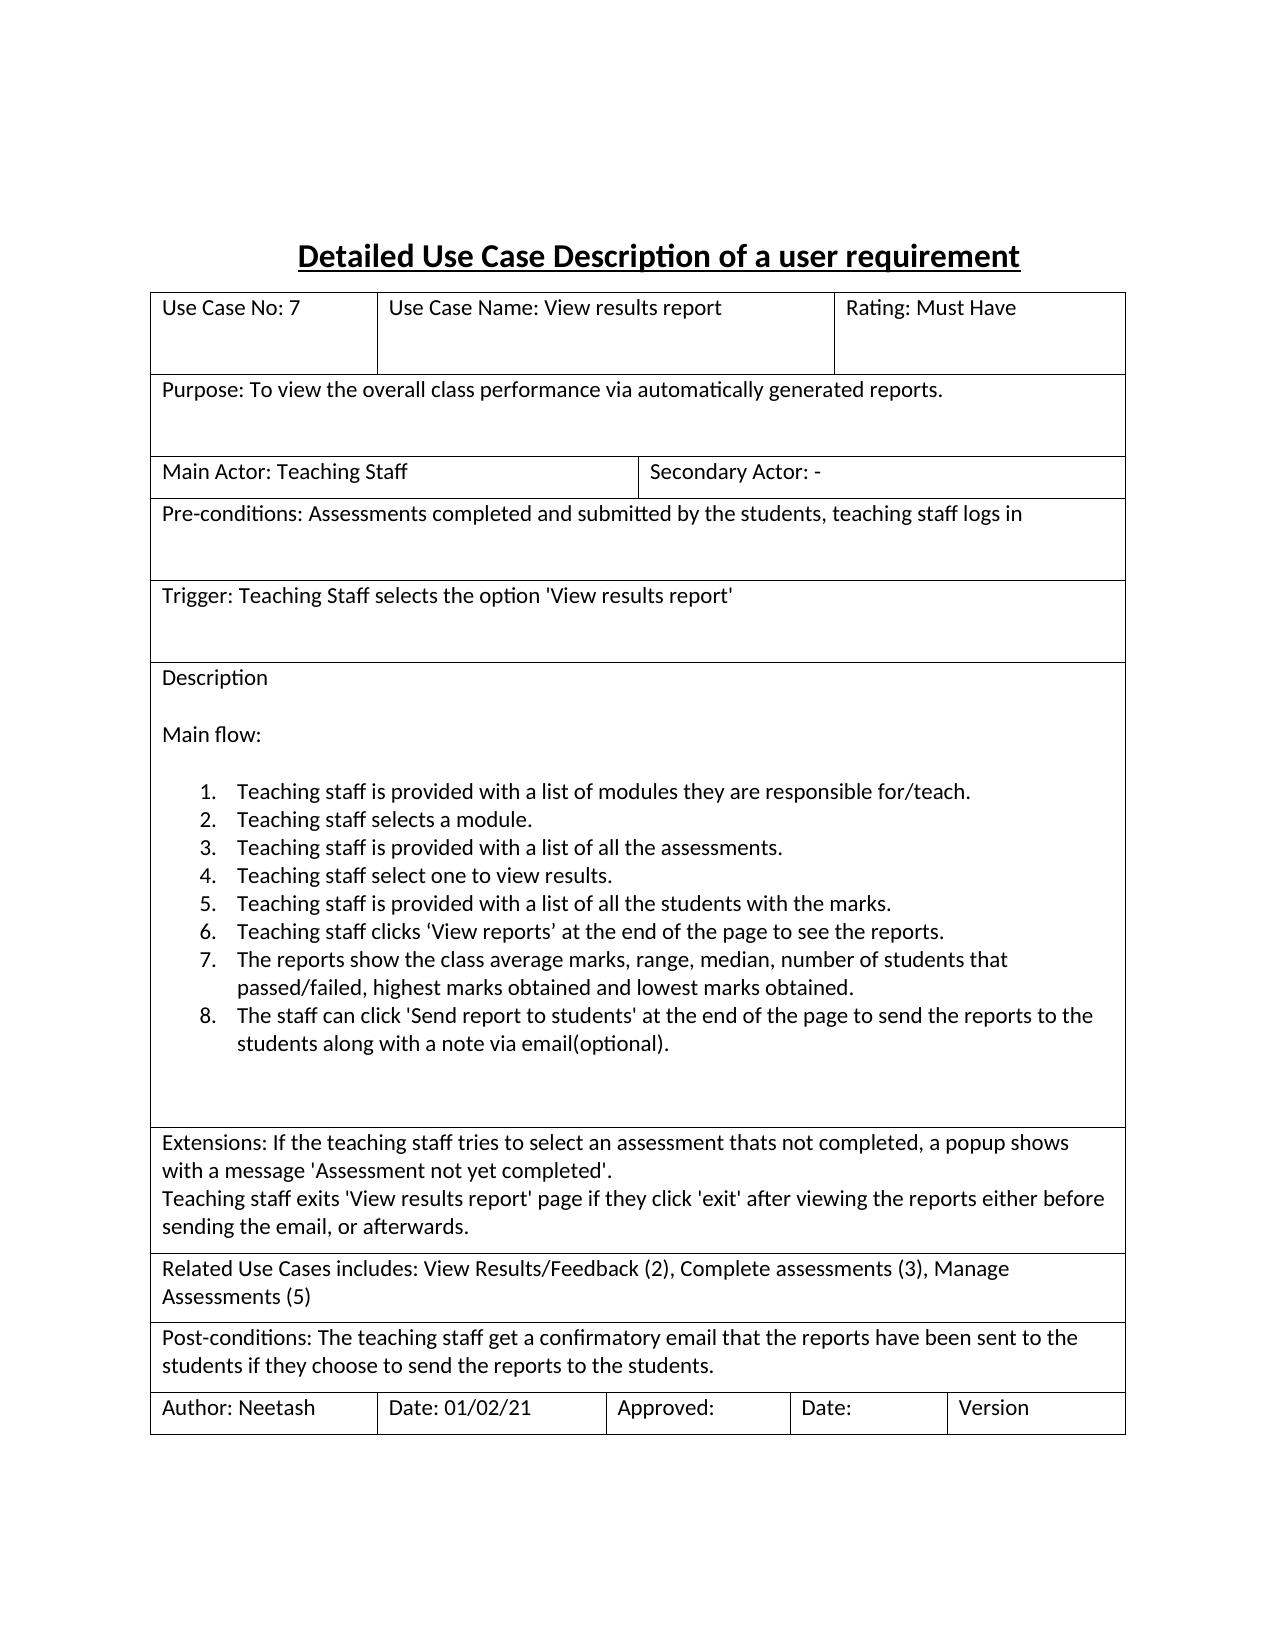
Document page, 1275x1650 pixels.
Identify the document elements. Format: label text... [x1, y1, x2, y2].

text Detailed Use Case Description of a user requirement [298, 235, 1125, 276]
table_cell Description Main flow: Teaching staff is provided with a list of modules they are responsible for/teach. Teaching staff selects a module. Teaching staff is provided with a list of all the assessments. Teaching staff select one to view results. Teaching staff is provided with a list of all the students with the marks. Teaching staff clicks ‘View reports’ at the end of the page to see the reports. The reports show the class average marks, range, median, number of students that passed/failed, highest marks obtained and lowest marks obtained. The staff can click 'Send report to students' at the end of the page to send the reports to the students along with a note via email(optional). [151, 663, 1125, 1127]
table_cell Purpose: To view the overall class performance via automatically generated reports. [151, 375, 1125, 456]
table_cell Approved: [607, 1393, 790, 1433]
table_cell Extensions: If the teaching staff tries to select an assessment thats not completed, a popup shows with a message 'Assessment not yet completed'. Teaching staff exits 'View results report' page if they click 'exit' after viewing the reports either before sending the email, or afterwards. [151, 1128, 1125, 1253]
table_cell Author: Neetash [151, 1393, 377, 1433]
table_cell Related Use Cases includes: View Results/Feedback (2), Complete assessments (3), Manage Assessments (5) [151, 1254, 1125, 1322]
table_header Rating: Must Have [835, 293, 1125, 374]
table_cell Post-conditions: The teaching staff get a confirmatory email that the reports have been sent to the students if they choose to send the reports to the students. [151, 1323, 1125, 1392]
table_header Use Case Name: View results report [378, 293, 834, 374]
table_cell Main Actor: Teaching Staff [151, 457, 638, 498]
table_cell Trigger: Teaching Staff selects the option 'View results report' [151, 581, 1125, 662]
table_cell Secondary Actor: - [639, 457, 1125, 498]
table_cell Date: [791, 1393, 947, 1433]
table_header Use Case No: 7 [151, 293, 377, 374]
table_cell Date: 01/02/21 [378, 1393, 606, 1433]
table_cell Pre-conditions: Assessments completed and submitted by the students, teaching staff logs in [151, 499, 1125, 580]
table_cell Version [948, 1393, 1125, 1433]
